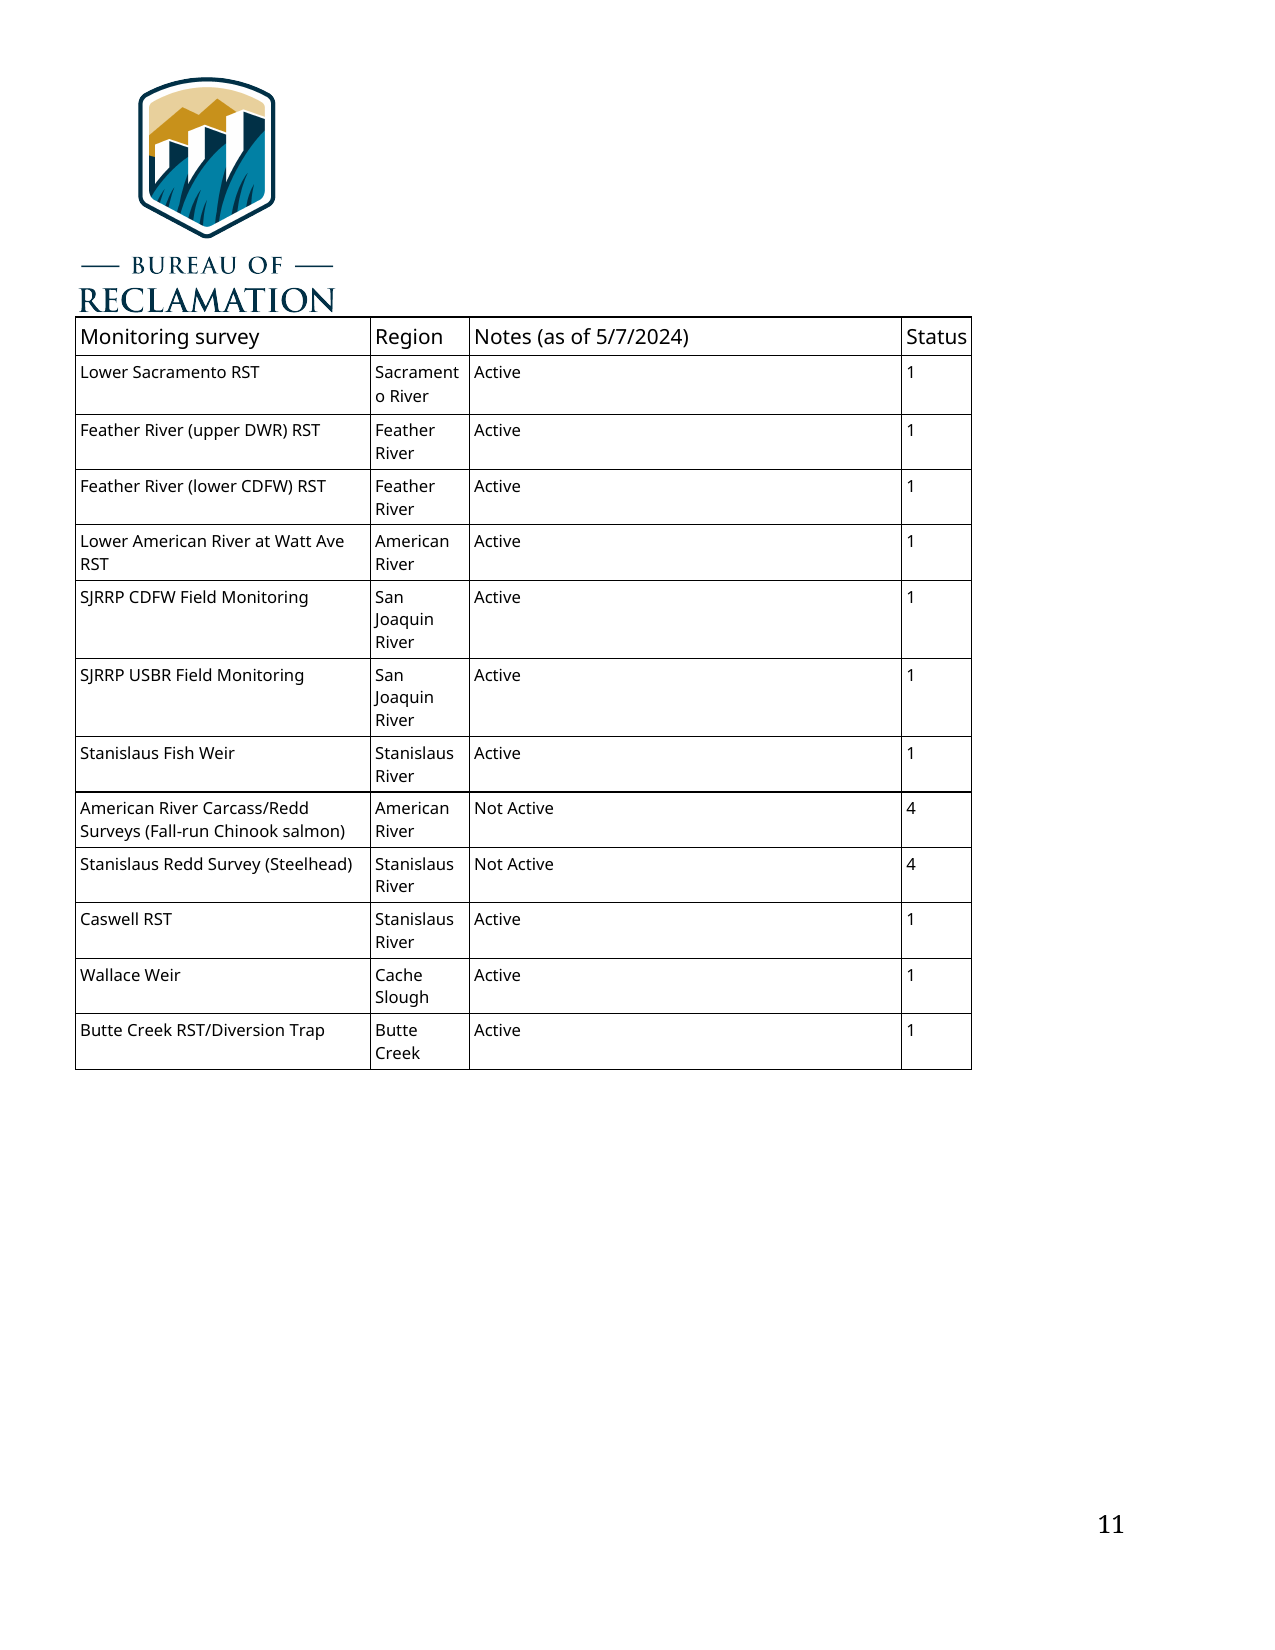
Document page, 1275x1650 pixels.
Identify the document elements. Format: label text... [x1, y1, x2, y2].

table_cell Active [470, 737, 901, 791]
table_cell Sacramento River [371, 356, 469, 413]
table_cell 1 [902, 470, 971, 524]
table_cell 1 [902, 415, 971, 469]
table_cell Active [470, 470, 901, 524]
table_cell 4 [902, 848, 971, 902]
picture [75, 75, 338, 316]
table_cell San Joaquin River [371, 581, 469, 658]
table_cell Active [470, 903, 901, 958]
table_cell Active [470, 415, 901, 469]
table_cell Cache Slough [371, 959, 469, 1013]
table_cell American River [371, 793, 469, 847]
table_cell Feather River (lower CDFW) RST [76, 470, 370, 524]
table_cell Butte Creek [371, 1014, 469, 1068]
table_cell SJRRP USBR Field Monitoring [76, 659, 370, 736]
table_cell Stanislaus River [371, 737, 469, 791]
table_cell Feather River [371, 470, 469, 524]
table_cell Lower American River at Watt Ave RST [76, 525, 370, 580]
table_cell Feather River (upper DWR) RST [76, 415, 370, 469]
table_cell 4 [902, 793, 971, 847]
table_cell Wallace Weir [76, 959, 370, 1013]
table_cell 1 [902, 903, 971, 958]
table_cell Active [470, 959, 901, 1013]
table_cell American River Carcass/Redd Surveys (Fall-run Chinook salmon) [76, 793, 370, 847]
table_cell Feather River [371, 415, 469, 469]
table_cell Active [470, 356, 901, 413]
table_header Monitoring survey [76, 318, 370, 355]
table_cell Active [470, 525, 901, 580]
table_cell Lower Sacramento RST [76, 356, 370, 413]
table_cell Not Active [470, 848, 901, 902]
table_cell SJRRP CDFW Field Monitoring [76, 581, 370, 658]
table_cell Not Active [470, 793, 901, 847]
table_cell 1 [902, 525, 971, 580]
table_cell Active [470, 581, 901, 658]
table_cell 1 [902, 737, 971, 791]
table_cell Active [470, 1014, 901, 1068]
table_cell 1 [902, 1014, 971, 1068]
table_cell 1 [902, 581, 971, 658]
table_cell 1 [902, 356, 971, 413]
table_cell Butte Creek RST/Diversion Trap [76, 1014, 370, 1068]
table_cell San Joaquin River [371, 659, 469, 736]
table_cell Stanislaus River [371, 903, 469, 958]
table_cell Caswell RST [76, 903, 370, 958]
table_cell American River [371, 525, 469, 580]
table_header Notes (as of 5/7/2024) [470, 318, 901, 355]
table_cell Stanislaus Fish Weir [76, 737, 370, 791]
table_cell Active [470, 659, 901, 736]
table_cell Stanislaus Redd Survey (Steelhead) [76, 848, 370, 902]
table_header Region [371, 318, 469, 355]
table_header Status [902, 318, 971, 355]
table_cell Stanislaus River [371, 848, 469, 902]
table_cell 1 [902, 959, 971, 1013]
table_cell 1 [902, 659, 971, 736]
